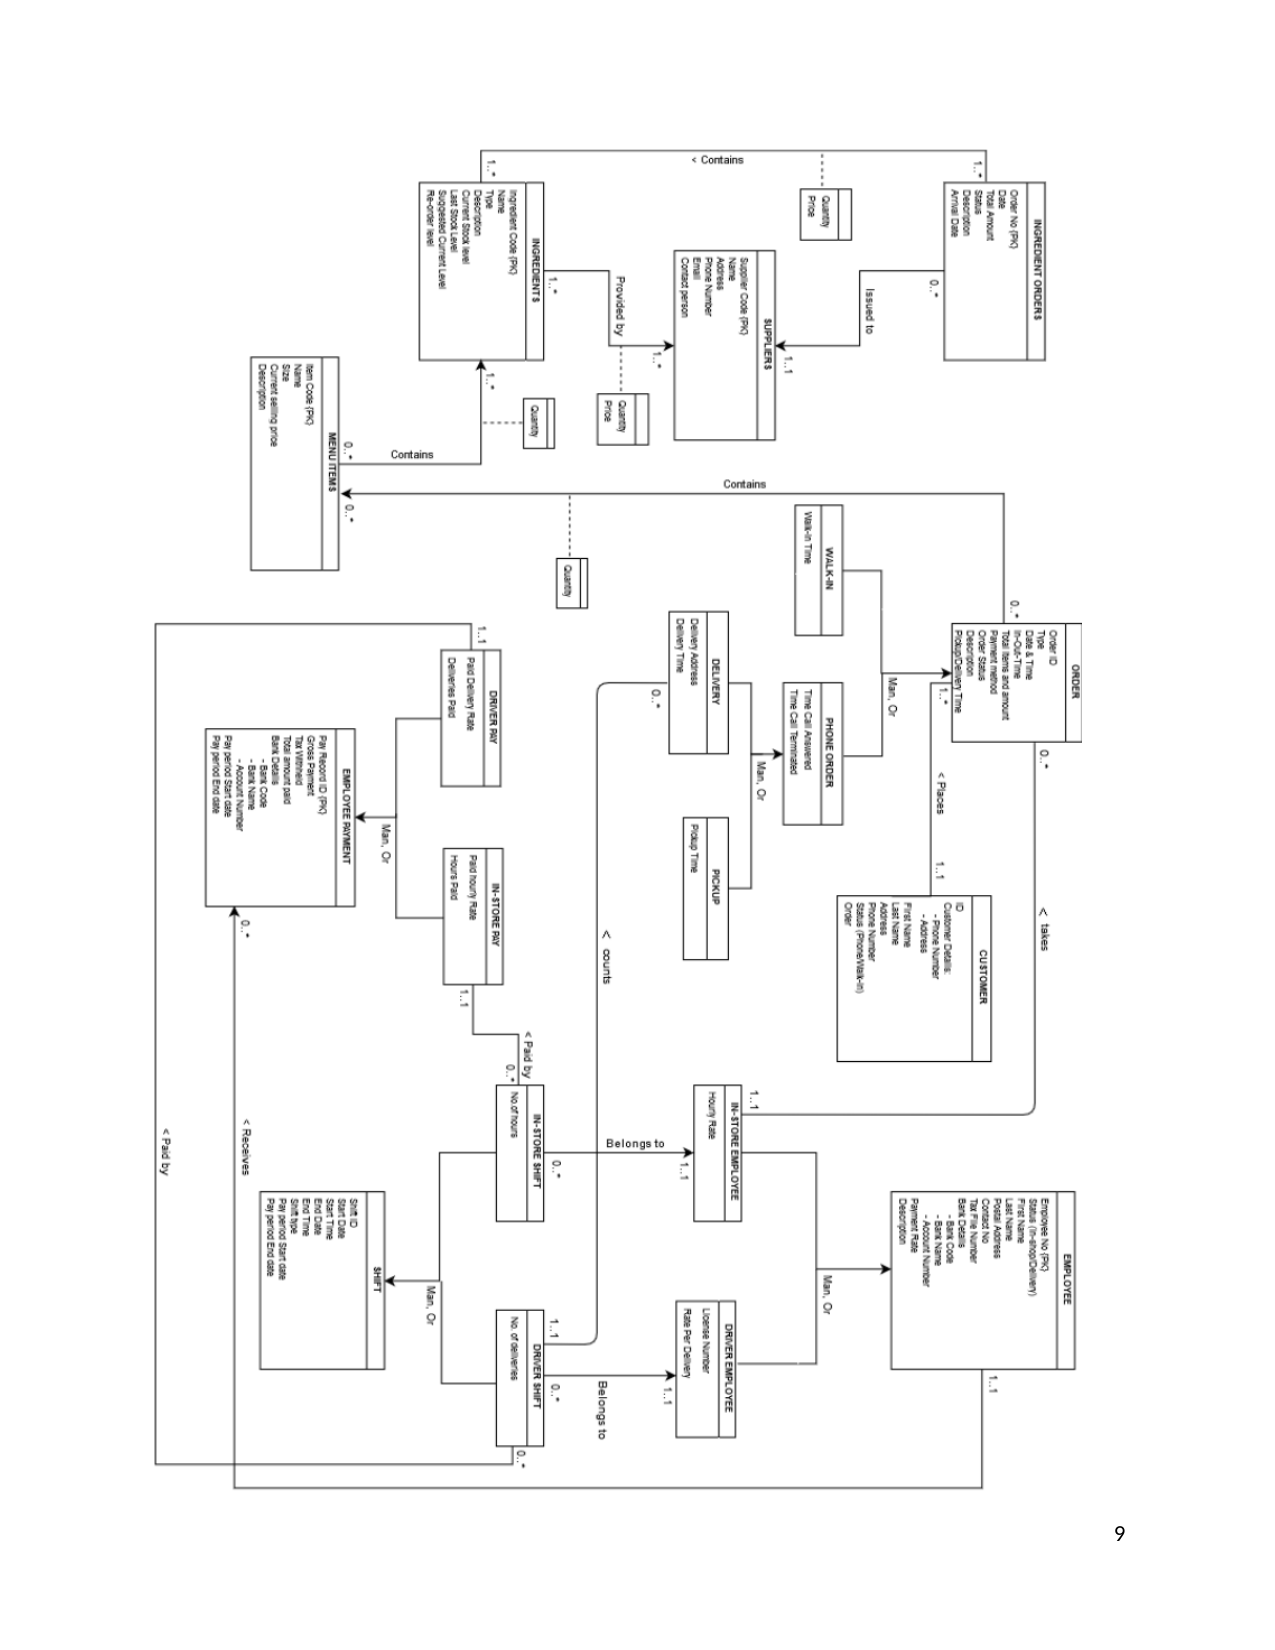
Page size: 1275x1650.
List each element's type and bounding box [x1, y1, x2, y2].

picture [154, 151, 1082, 1498]
